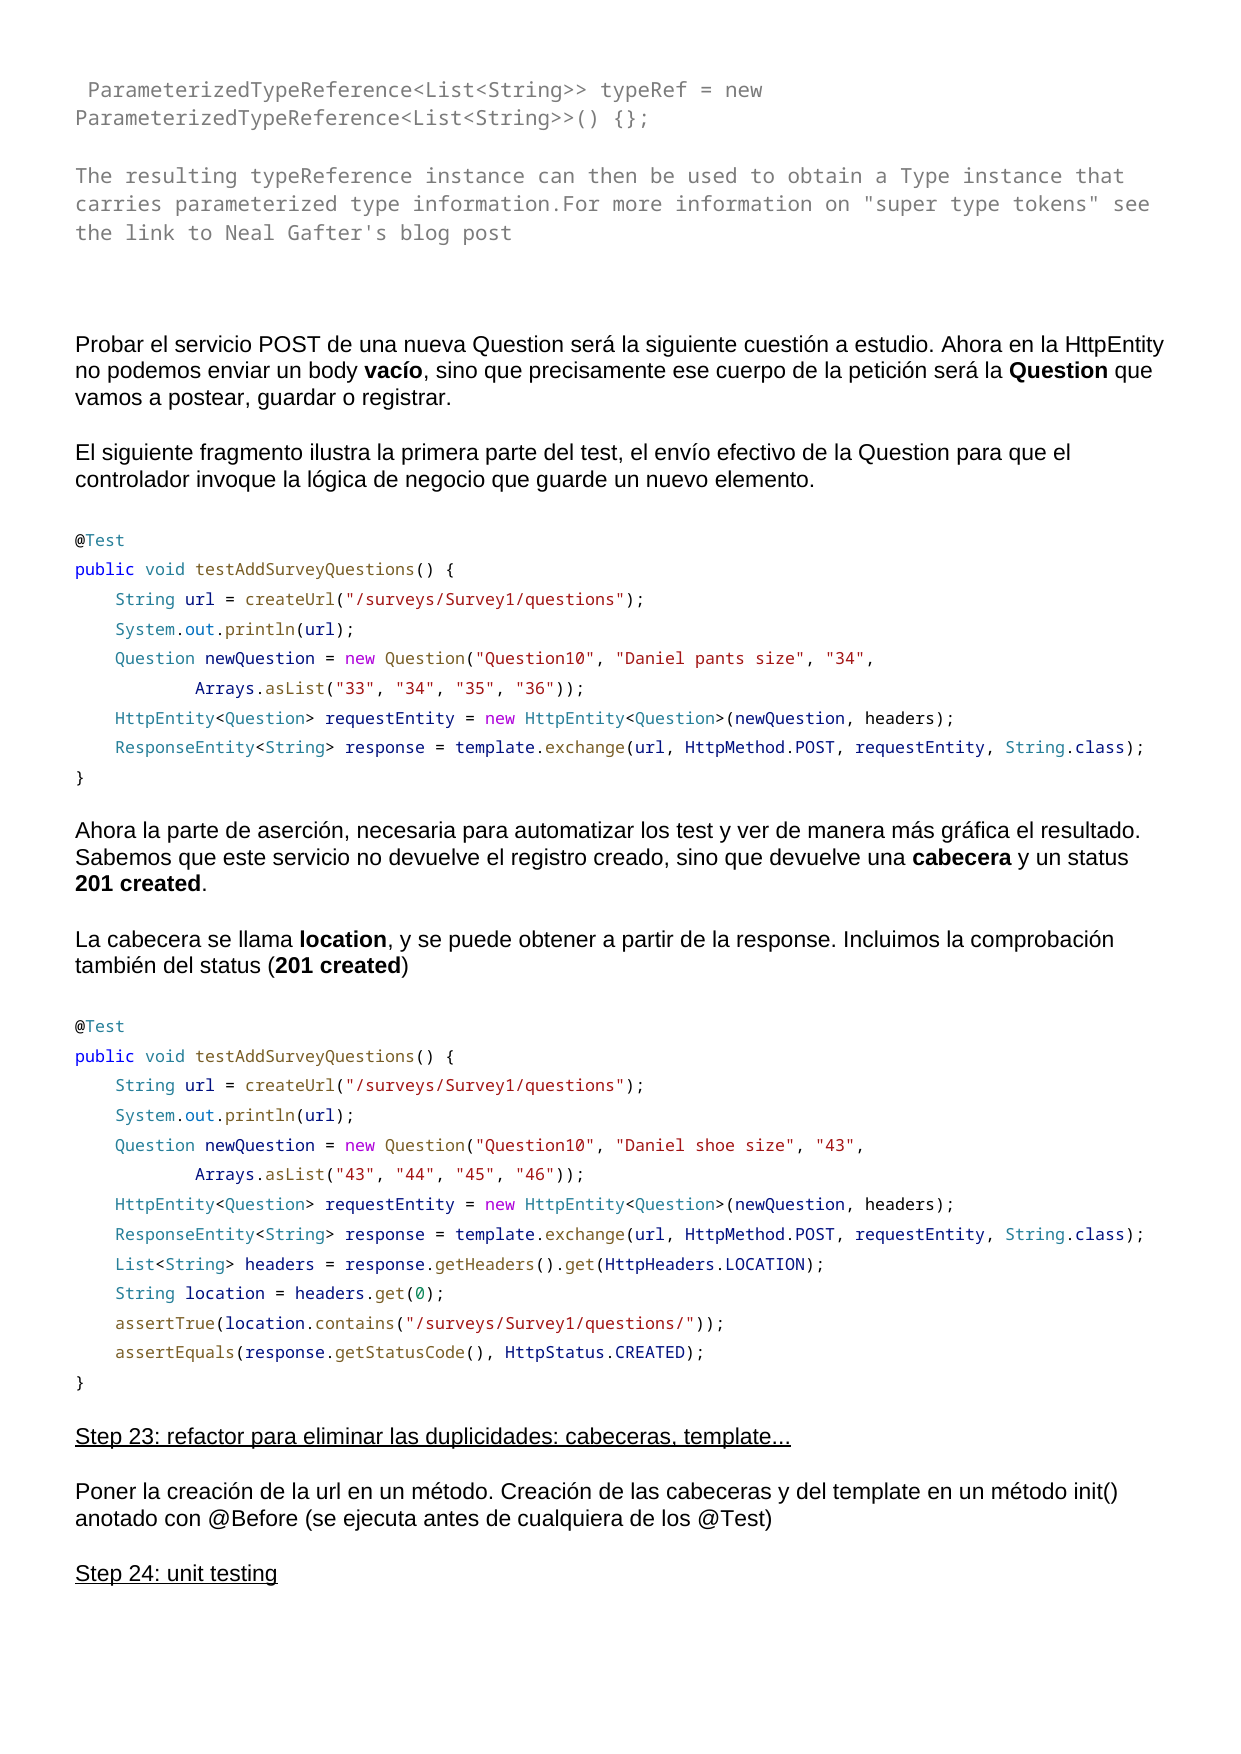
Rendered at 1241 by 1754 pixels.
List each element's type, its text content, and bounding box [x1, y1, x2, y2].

text ResponseEntity<String> response = template.exchange(url, HttpMethod.POST, requestEntity, String.class); [75, 729, 1165, 759]
text Step 23: refactor para eliminar las duplicidades: cabeceras, template... [75, 1423, 1165, 1449]
text assertTrue(location.contains("/surveys/Survey1/questions/")); [75, 1304, 1165, 1334]
text System.out.println(url); [75, 1097, 1165, 1126]
text String location = headers.get(0); [75, 1275, 1165, 1304]
text assertEquals(response.getStatusCode(), HttpStatus.CREATED); [75, 1334, 1165, 1364]
text Question newQuestion = new Question("Question10", "Daniel shoe size", "43", [75, 1126, 1165, 1156]
text ParameterizedTypeReference<List<String>> typeRef = new ParameterizedTypeReference<List<String>>() {}; [75, 75, 1165, 132]
text String url = createUrl("/surveys/Survey1/questions"); [75, 1067, 1165, 1097]
text List<String> headers = response.getHeaders().get(HttpHeaders.LOCATION); [75, 1245, 1165, 1275]
text } [75, 1364, 1165, 1393]
text The resulting typeReference instance can then be used to obtain a Type instance that carries parameterized type information.For more information on "super type tokens" see the link to Neal Gafter's blog post [75, 161, 1165, 246]
text La cabecera se llama location, y se puede obtener a partir de la response. Incluimos la comprobación también del status (201 created) [75, 926, 1165, 978]
text String url = createUrl("/surveys/Survey1/questions"); [75, 581, 1165, 610]
text Question newQuestion = new Question("Question10", "Daniel pants size", "34", [75, 640, 1165, 669]
text El siguiente fragmento ilustra la primera parte del test, el envío efectivo de la Question para que el controlador invoque la lógica de negocio que guarde un nuevo elemento. [75, 439, 1165, 492]
text Arrays.asList("33", "34", "35", "36")); [75, 669, 1165, 699]
text HttpEntity<Question> requestEntity = new HttpEntity<Question>(newQuestion, headers); [75, 1186, 1165, 1215]
text public void testAddSurveyQuestions() { [75, 1037, 1165, 1067]
text Poner la creación de la url en un método. Creación de las cabeceras y del template en un método init() anotado con @Before (se ejecuta antes de cualquiera de los @Test) [75, 1478, 1165, 1531]
text HttpEntity<Question> requestEntity = new HttpEntity<Question>(newQuestion, headers); [75, 699, 1165, 729]
text Ahora la parte de aserción, necesaria para automatizar los test y ver de manera más gráfica el resultado. Sabemos que este servicio no devuelve el registro creado, sino que devuelve una cabecera y un status 201 created. [75, 817, 1165, 897]
text Probar el servicio POST de una nueva Question será la siguiente cuestión a estudio. Ahora en la HttpEntity no podemos enviar un body vacío, sino que precisamente ese cuerpo de la petición será la Question que vamos a postear, guardar o registrar. [75, 331, 1165, 410]
text Step 24: unit testing [75, 1560, 1165, 1586]
text } [75, 759, 1165, 788]
text public void testAddSurveyQuestions() { [75, 551, 1165, 581]
text System.out.println(url); [75, 610, 1165, 640]
text @Test [75, 521, 1165, 551]
text Arrays.asList("43", "44", "45", "46")); [75, 1156, 1165, 1186]
text ResponseEntity<String> response = template.exchange(url, HttpMethod.POST, requestEntity, String.class); [75, 1215, 1165, 1245]
text @Test [75, 1008, 1165, 1037]
